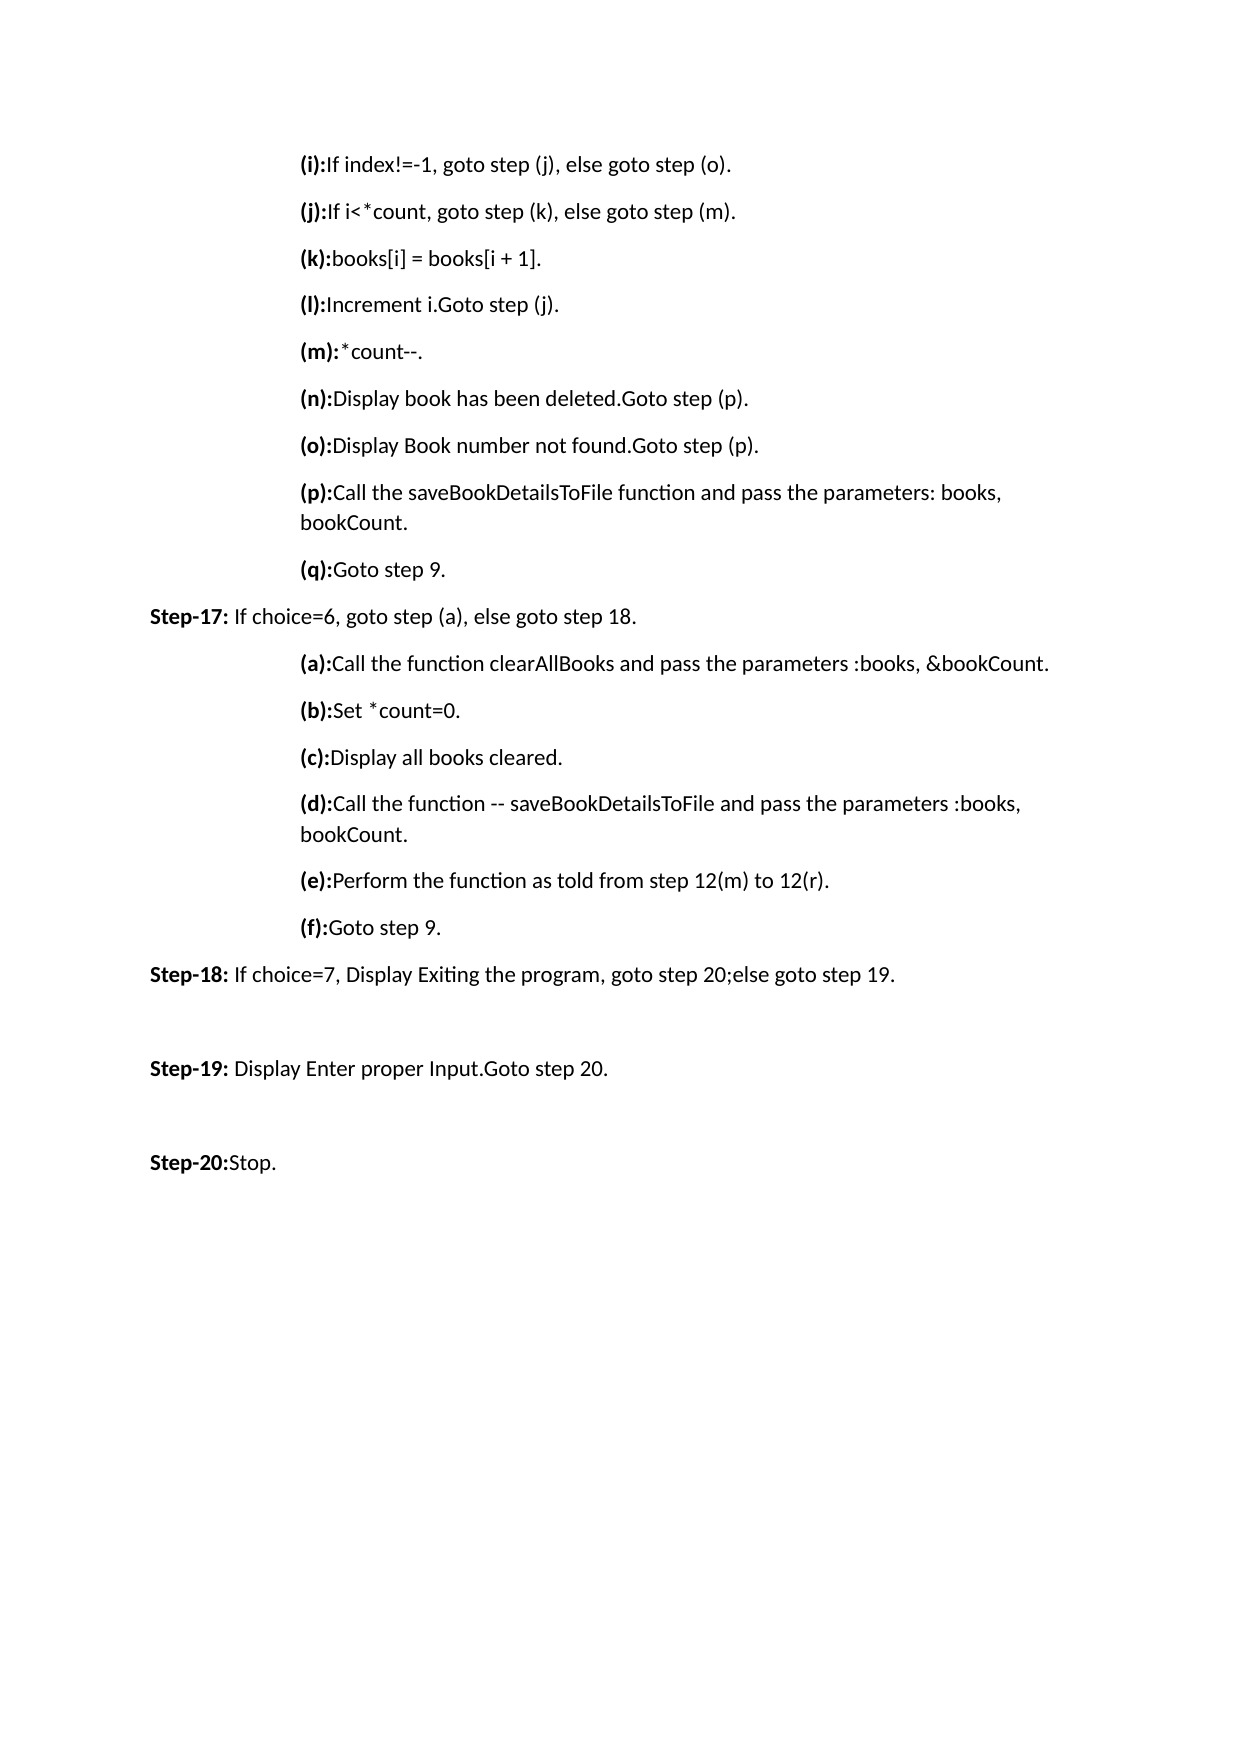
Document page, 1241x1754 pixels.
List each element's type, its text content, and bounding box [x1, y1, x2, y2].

text (q):Goto step 9. [150, 555, 1090, 583]
text Step-18: If choice=7, Display Exiting the program, goto step 20;else goto step 19. [150, 960, 1090, 988]
text (m):*count--. [150, 337, 1090, 366]
text (a):Call the function clearAllBooks and pass the parameters :books, &bookCount. [150, 649, 1090, 677]
text (l):Increment i.Goto step (j). [150, 291, 1090, 319]
text (e):Perform the function as told from step 12(m) to 12(r). [150, 867, 1090, 895]
text (f):Goto step 9. [150, 913, 1090, 942]
text (i):If index!=-1, goto step (j), else goto step (o). [150, 150, 1090, 178]
text (d):Call the function -- saveBookDetailsToFile and pass the parameters :books, bookCount. [300, 789, 1090, 848]
text Step-19: Display Enter proper Input.Goto step 20. [150, 1054, 1090, 1082]
text (b):Set *count=0. [150, 696, 1090, 724]
text (o):Display Book number not found.Goto step (p). [150, 431, 1090, 459]
text (c):Display all books cleared. [150, 743, 1090, 771]
text (k):books[i] = books[i + 1]. [150, 244, 1090, 272]
text (p):Call the saveBookDetailsToFile function and pass the parameters: books, bookCount. [300, 478, 1090, 536]
text Step-17: If choice=6, goto step (a), else goto step 18. [150, 602, 1090, 630]
text (j):If i<*count, goto step (k), else goto step (m). [150, 197, 1090, 225]
text (n):Display book has been deleted.Goto step (p). [150, 384, 1090, 412]
text Step-20:Stop. [150, 1148, 1090, 1176]
